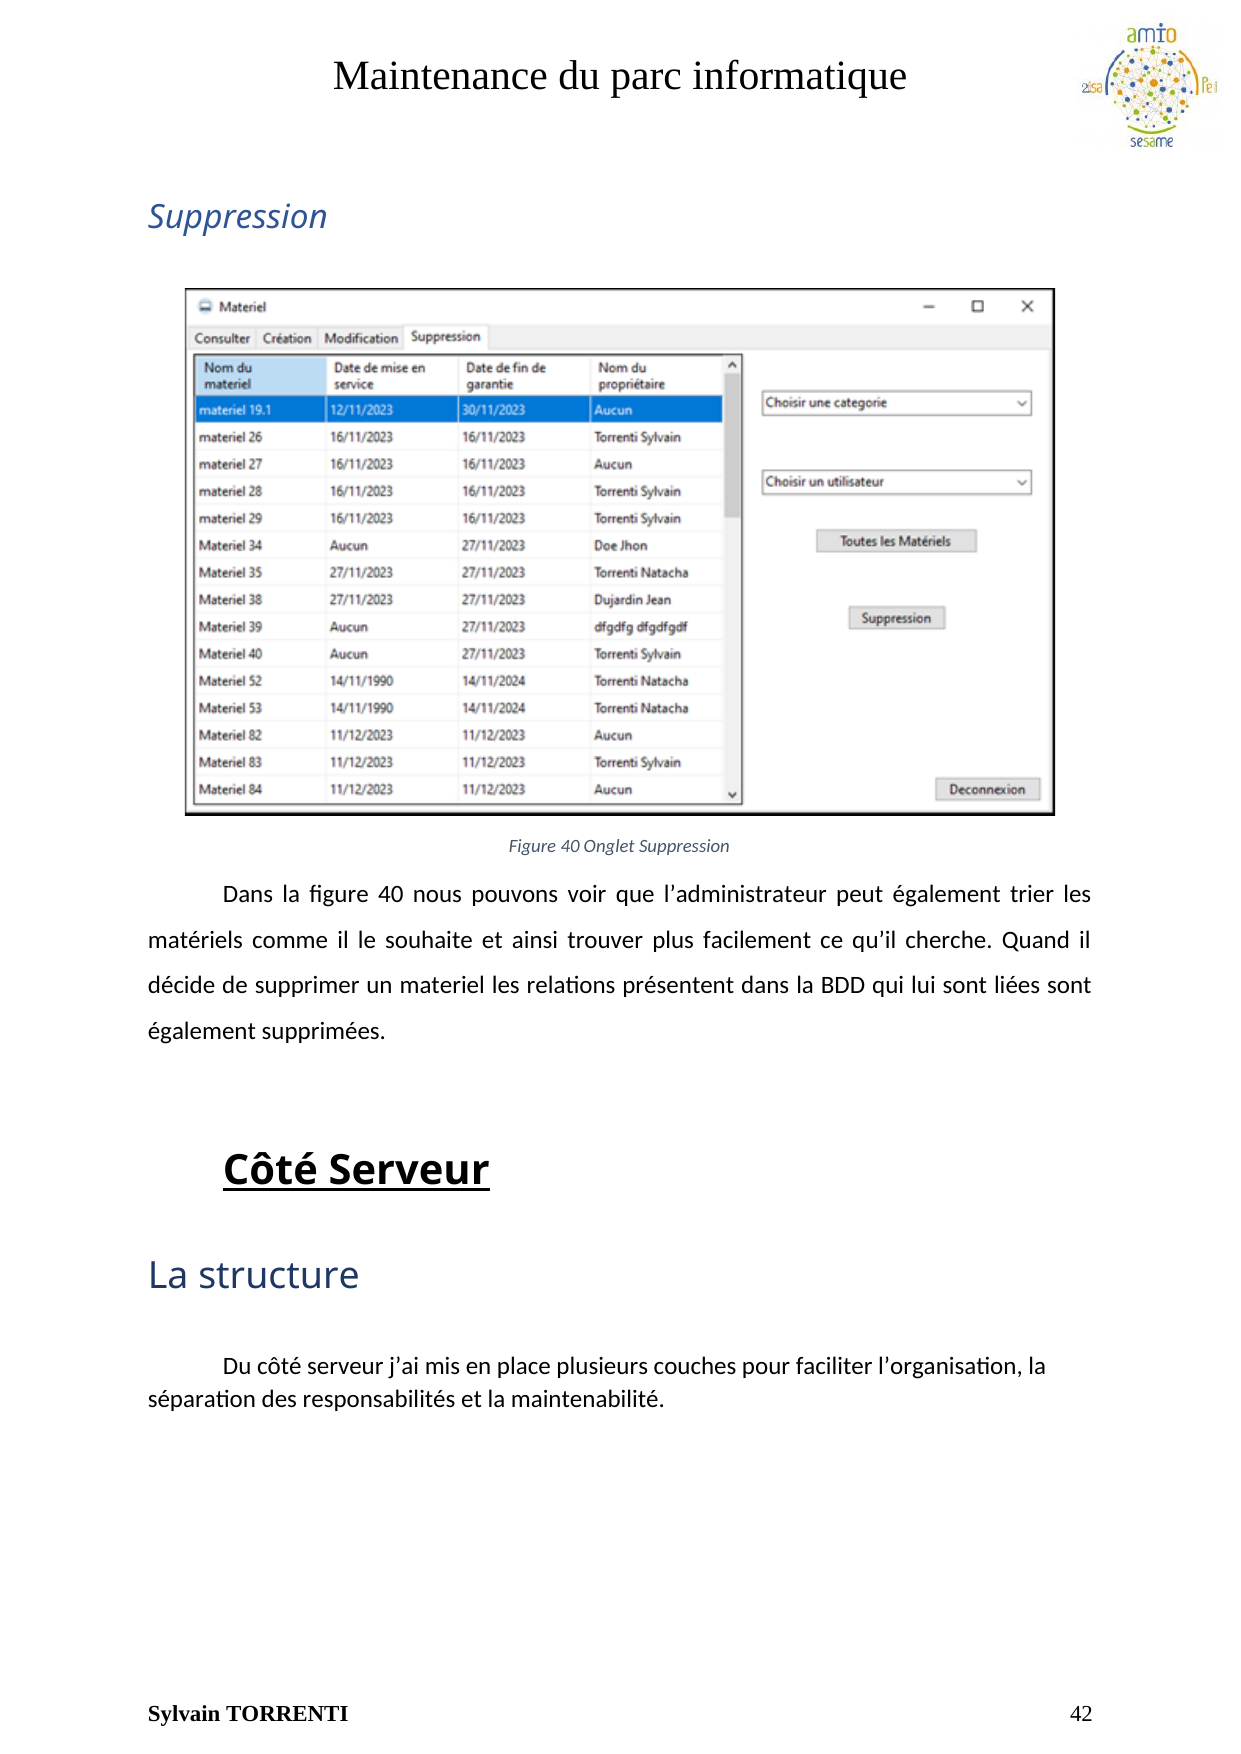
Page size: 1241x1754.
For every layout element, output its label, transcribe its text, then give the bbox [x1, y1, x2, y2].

picture [1076, 15, 1224, 154]
text Dans la figure 40 nous pouvons voir que l’administrateur peut également trier les matériels comme il le souhaite et ainsi trouver plus facilement ce qu’il cherche. Quand il décide de supprimer un materiel les relations présentent dans la BDD qui lui sont liées sont également supprimées. [148, 878, 1093, 1046]
subtitle Côté Serveur [223, 1140, 1093, 1197]
text Figure 40 Onglet Suppression [148, 834, 1093, 857]
text Du côté serveur j’ai mis en place plusieurs couches pour faciliter l’organisation, la séparation des responsabilités et la maintenabilité. [148, 1350, 1093, 1413]
subtitle La structure [148, 1248, 1093, 1299]
subtitle Suppression [148, 193, 1093, 238]
picture [184, 288, 1056, 816]
